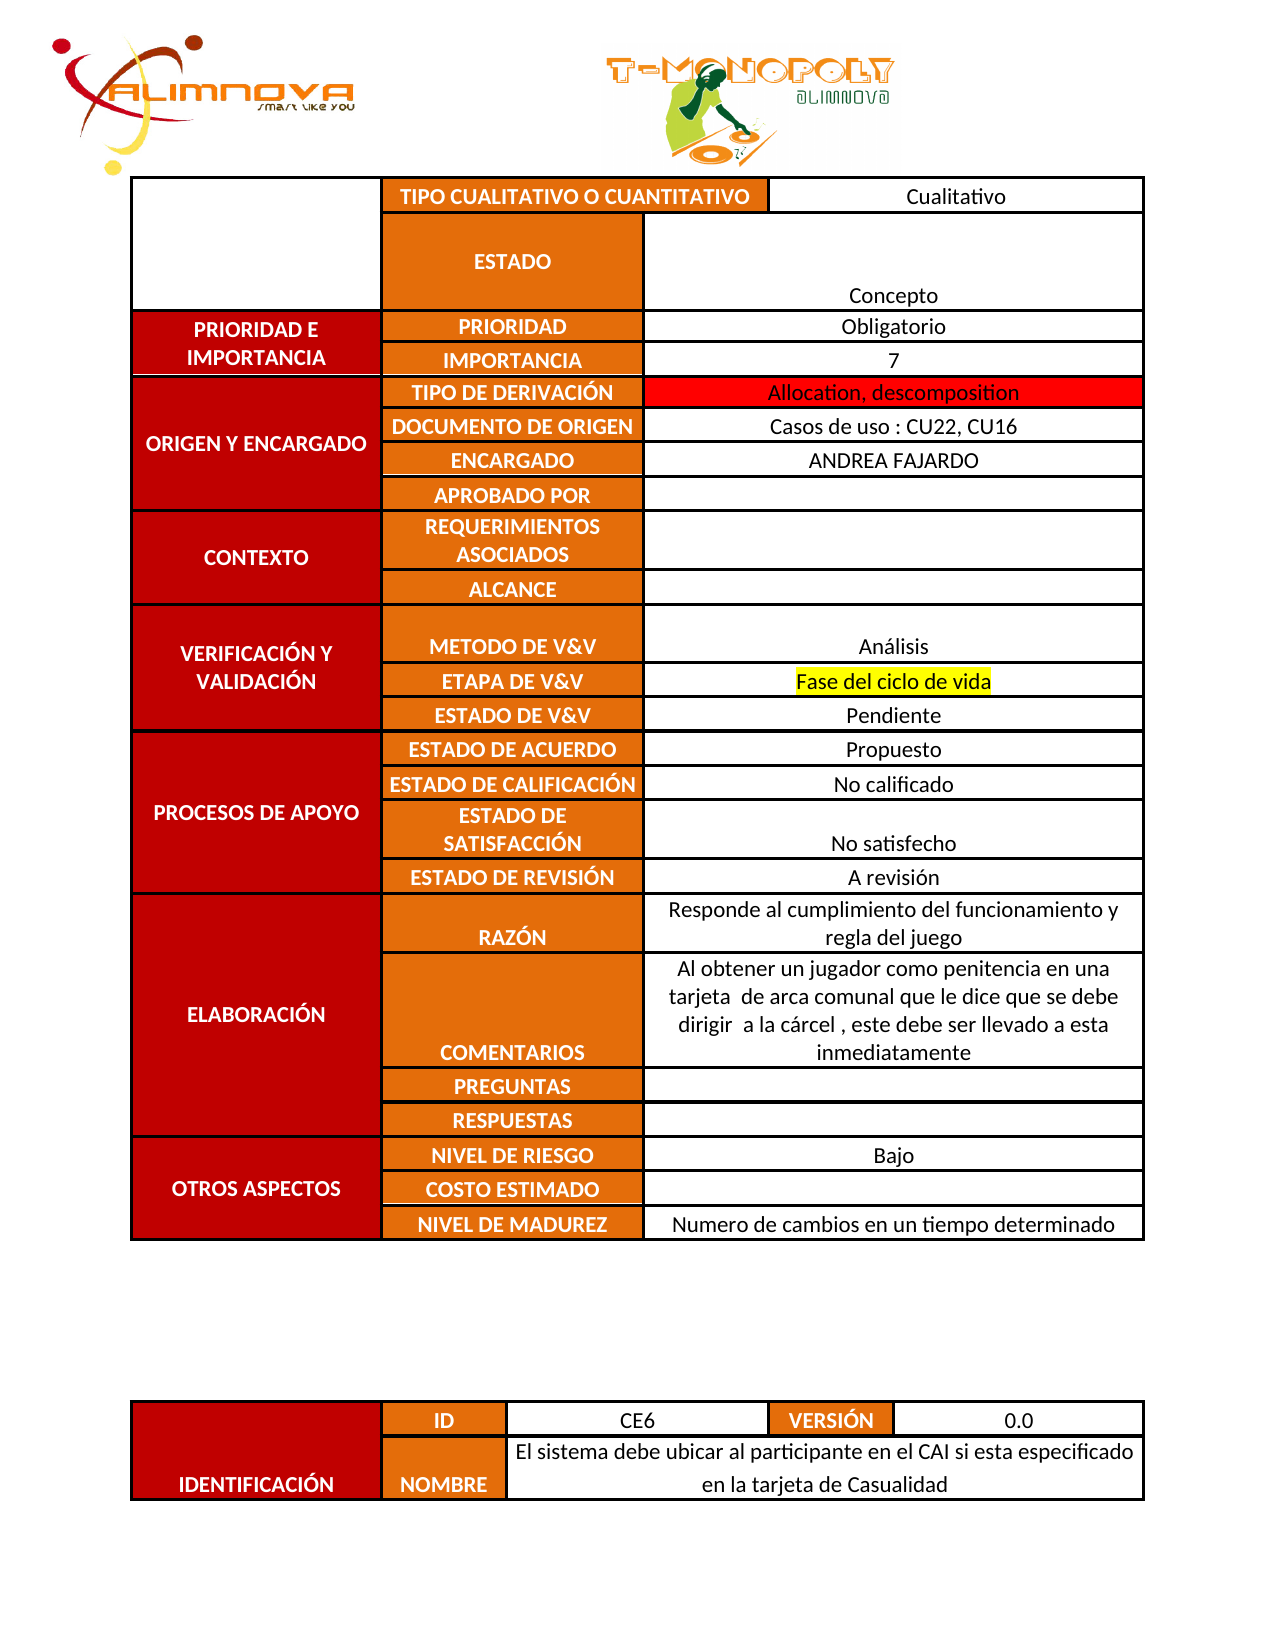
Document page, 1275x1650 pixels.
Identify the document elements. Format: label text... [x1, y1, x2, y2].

table_header CE6 [508, 1403, 767, 1434]
table_cell [645, 1069, 1142, 1100]
table_cell ESTADO DE REVISIÓN [383, 860, 642, 892]
table_cell Bajo [645, 1138, 1142, 1169]
table_cell Responde al cumplimiento del funcionamiento y regla del juego [645, 895, 1142, 951]
table_cell REQUERIMIENTOS ASOCIADOS [383, 512, 642, 568]
table_cell PREGUNTAS [383, 1069, 642, 1100]
table_cell ORIGEN Y ENCARGADO [133, 378, 380, 509]
table_cell NIVEL DE RIESGO [383, 1138, 642, 1169]
table_cell OTROS ASPECTOS [133, 1138, 380, 1238]
table_cell Cualitativo [770, 179, 1142, 211]
table_cell DOCUMENTO DE ORIGEN [383, 409, 642, 440]
table_cell Concepto [645, 214, 1142, 309]
table_header IDENTIFICACIÓN [133, 1403, 380, 1498]
table_cell IMPORTANCIA [383, 343, 642, 374]
table_cell Fase del ciclo de vida [645, 664, 1142, 695]
table_header VERSIÓN [770, 1403, 892, 1434]
picture [601, 43, 902, 176]
table_cell 7 [645, 343, 1142, 374]
table_cell APROBADO POR [383, 478, 642, 509]
table_cell NIVEL DE MADUREZ [383, 1207, 642, 1238]
table_cell CONTEXTO [133, 512, 380, 603]
table_cell [645, 478, 1142, 509]
table_cell ESTADO DE V&V [383, 698, 642, 729]
table_cell Obligatorio [645, 312, 1142, 340]
table_cell ESTADO DE SATISFACCIÓN [383, 801, 642, 857]
table_cell ANDREA FAJARDO [645, 443, 1142, 474]
table_cell COSTO ESTIMADO [383, 1172, 642, 1203]
table_cell RESPUESTAS [383, 1104, 642, 1135]
table_cell [645, 571, 1142, 603]
table_cell ETAPA DE V&V [383, 664, 642, 695]
table_cell ESTADO [383, 214, 642, 309]
table_cell Análisis [645, 606, 1142, 661]
table_cell ESTADO DE CALIFICACIÓN [383, 767, 642, 798]
table_cell PRIORIDAD E IMPORTANCIA [133, 312, 380, 374]
table_cell Al obtener un jugador como penitencia en una tarjeta de arca comunal que le dice que se debe dirigir a la cárcel , este debe ser llevado a esta inmediatamente [645, 954, 1142, 1066]
table_cell [645, 1172, 1142, 1203]
table_cell No satisfecho [645, 801, 1142, 857]
table_cell [645, 1104, 1142, 1135]
table_cell VERIFICACIÓN Y VALIDACIÓN [133, 606, 380, 729]
table_cell NOMBRE [383, 1438, 505, 1498]
table_cell A revisión [645, 860, 1142, 892]
table_header 0.0 [895, 1403, 1142, 1434]
table_cell No calificado [645, 767, 1142, 798]
table_cell Casos de uso : CU22, CU16 [645, 409, 1142, 440]
table_cell Pendiente [645, 698, 1142, 729]
table_cell [645, 512, 1142, 568]
table_cell COMENTARIOS [383, 954, 642, 1066]
table_cell RAZÓN [383, 895, 642, 951]
table_cell ELABORACIÓN [133, 895, 380, 1135]
table_header ID [383, 1403, 505, 1434]
table_cell Propuesto [645, 733, 1142, 764]
table_cell TIPO DE DERIVACIÓN [383, 378, 642, 406]
table_cell PRIORIDAD [383, 312, 642, 340]
table_cell ALCANCE [383, 571, 642, 603]
table_cell Numero de cambios en un tiempo determinado [645, 1207, 1142, 1238]
table_cell TIPO CUALITATIVO O CUANTITATIVO [383, 179, 767, 211]
picture [48, 33, 356, 177]
table_cell Allocation, descomposition [645, 378, 1142, 406]
table_cell El sistema debe ubicar al participante en el CAI si esta especificado en la tarjeta de Casualidad [508, 1438, 1142, 1498]
table_cell PROCESOS DE APOYO [133, 733, 380, 892]
table_cell METODO DE V&V [383, 606, 642, 661]
table_cell ESTADO DE ACUERDO [383, 733, 642, 764]
table_cell ENCARGADO [383, 443, 642, 474]
